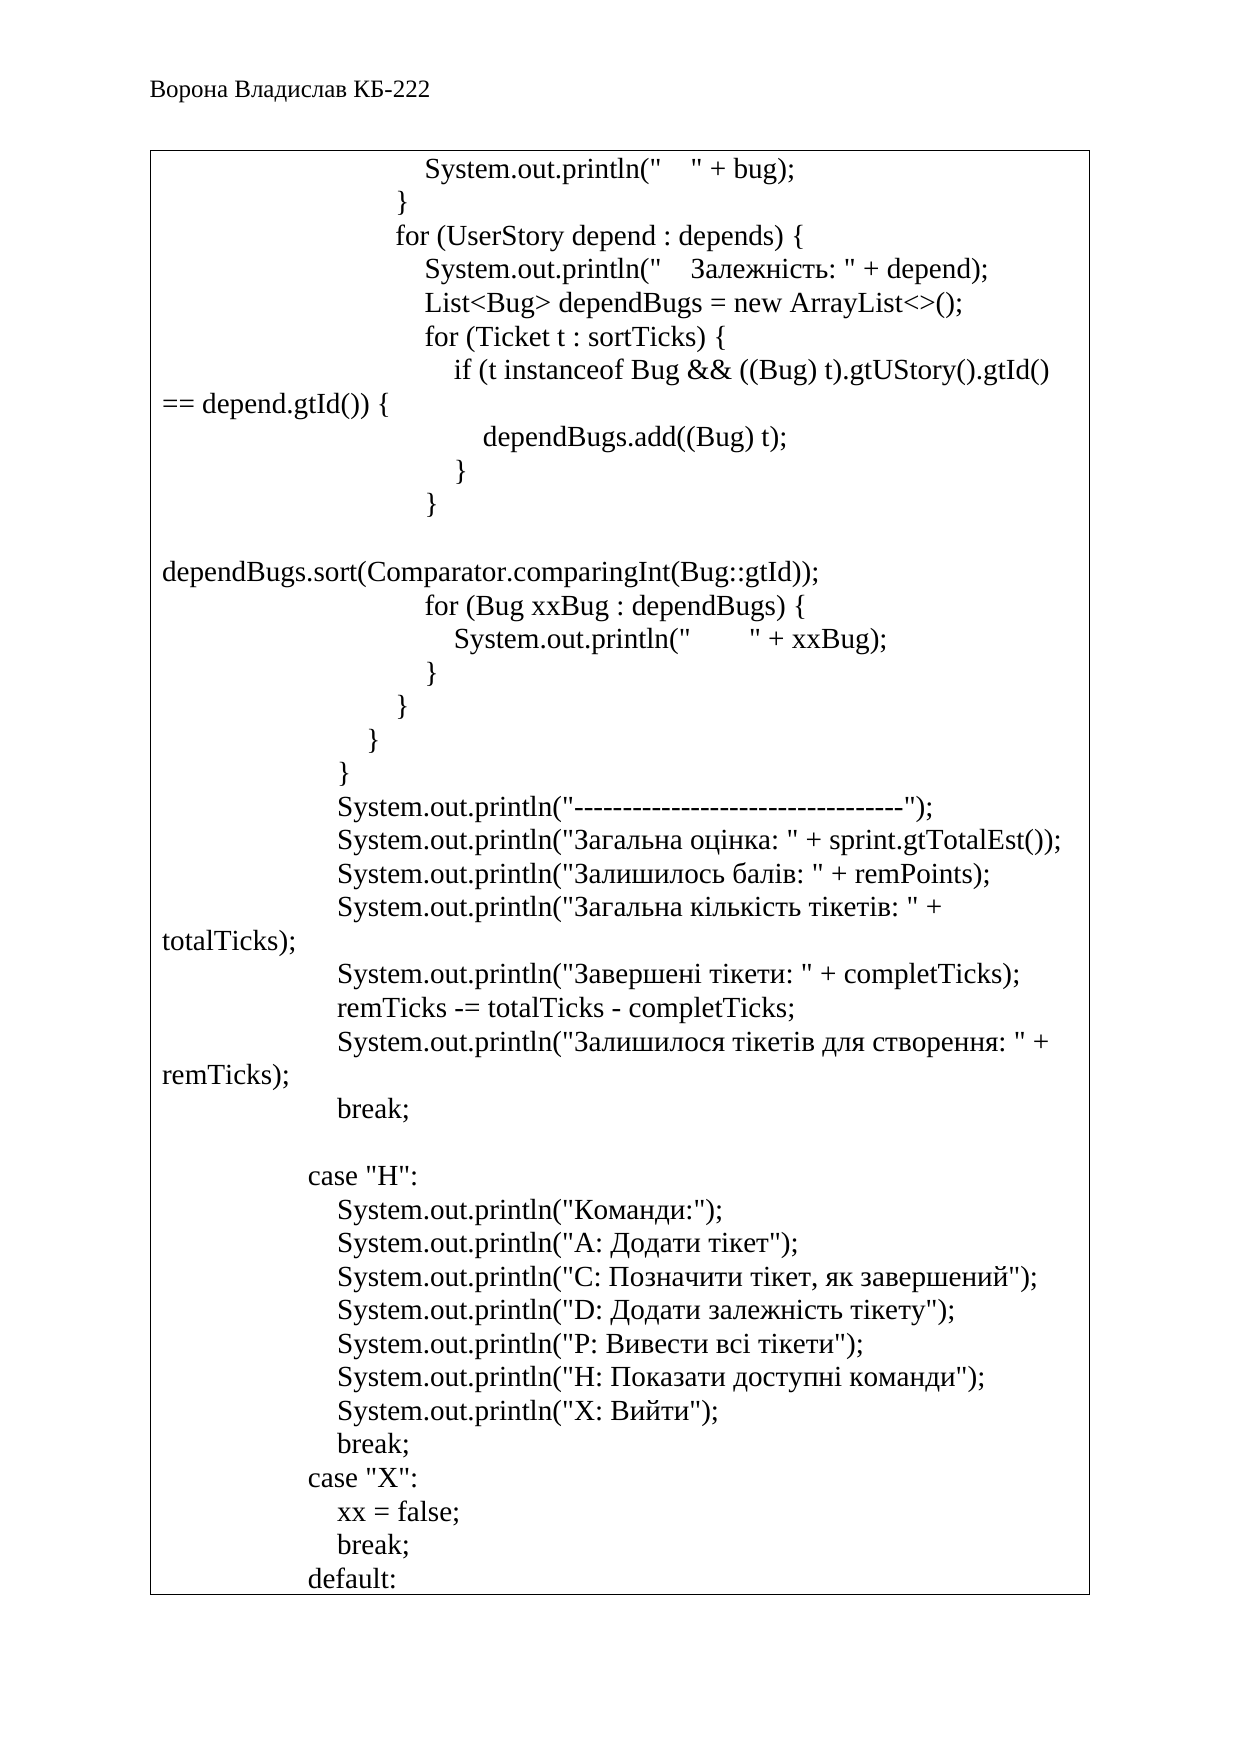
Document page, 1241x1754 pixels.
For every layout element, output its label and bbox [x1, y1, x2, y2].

table_header [151, 151, 1089, 1594]
